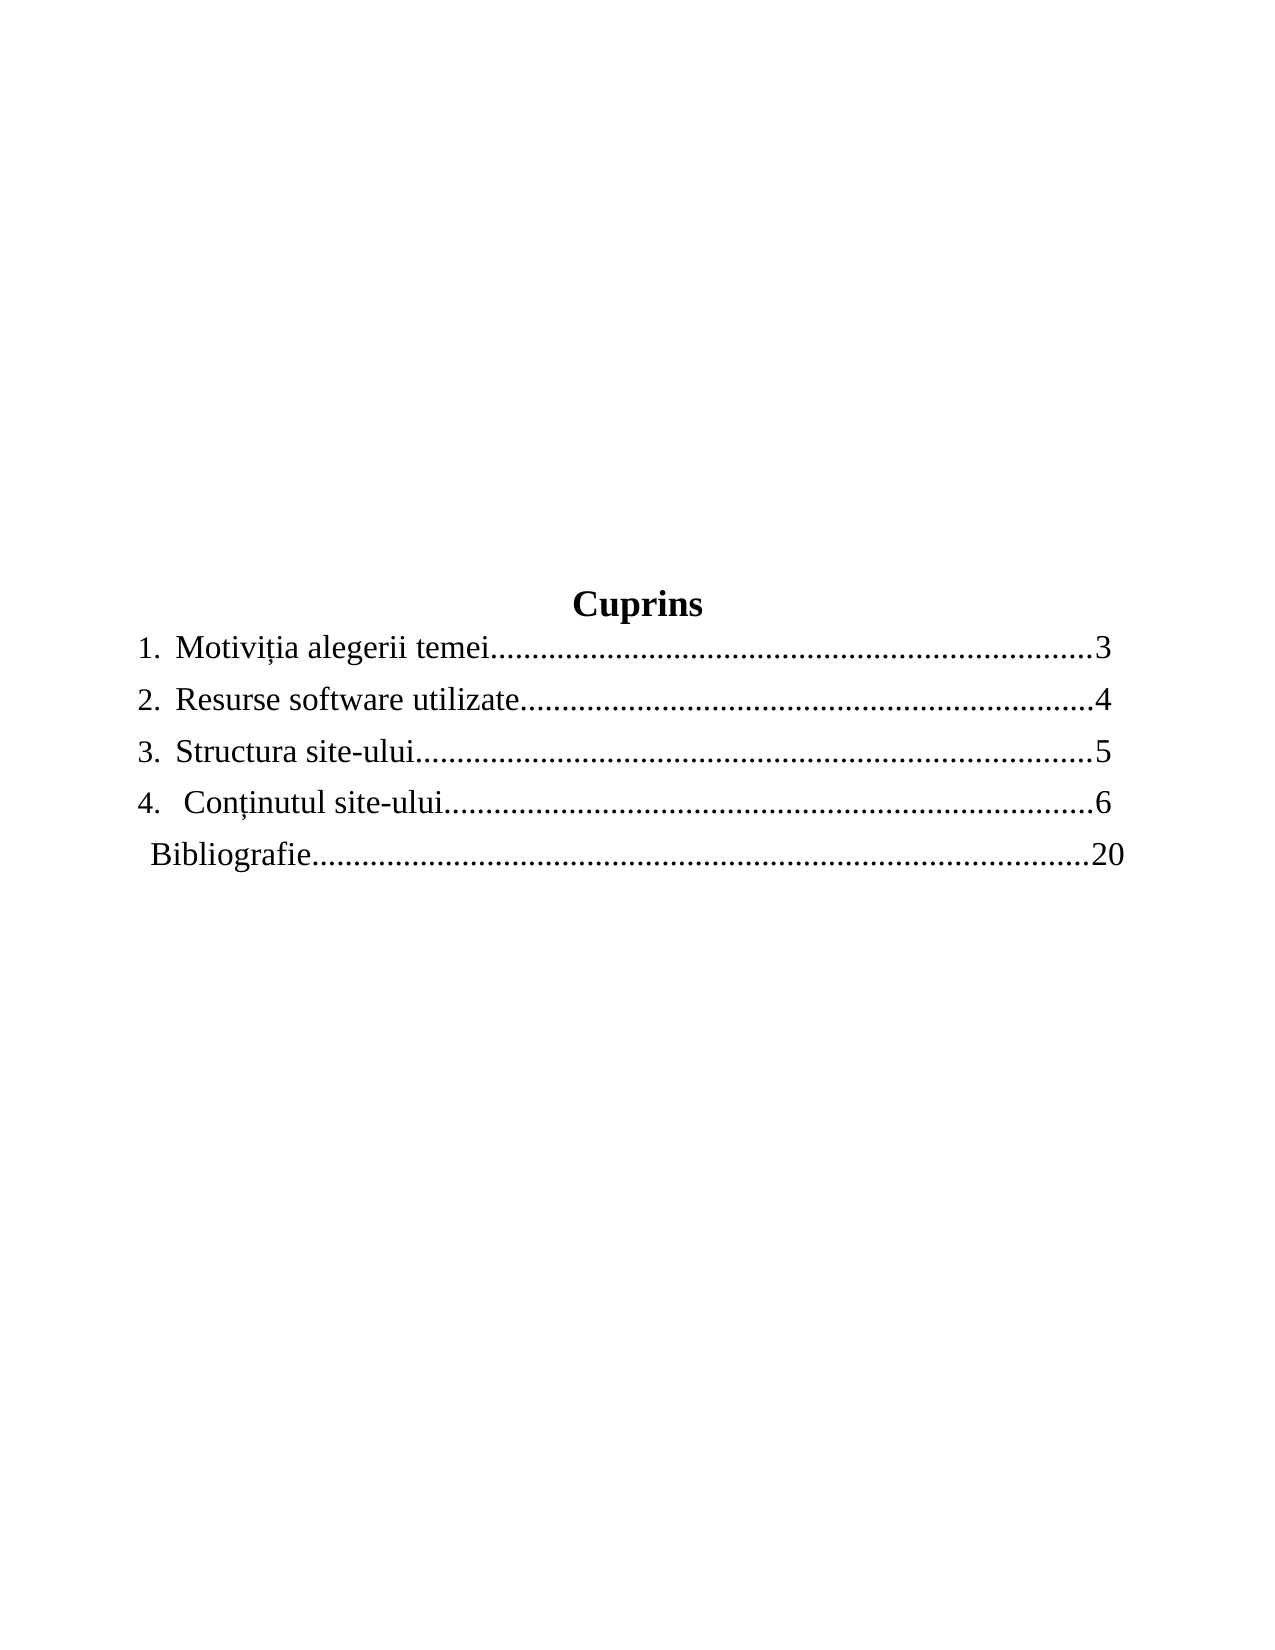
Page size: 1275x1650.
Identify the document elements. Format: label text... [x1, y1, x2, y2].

text Cuprins [570, 581, 705, 624]
